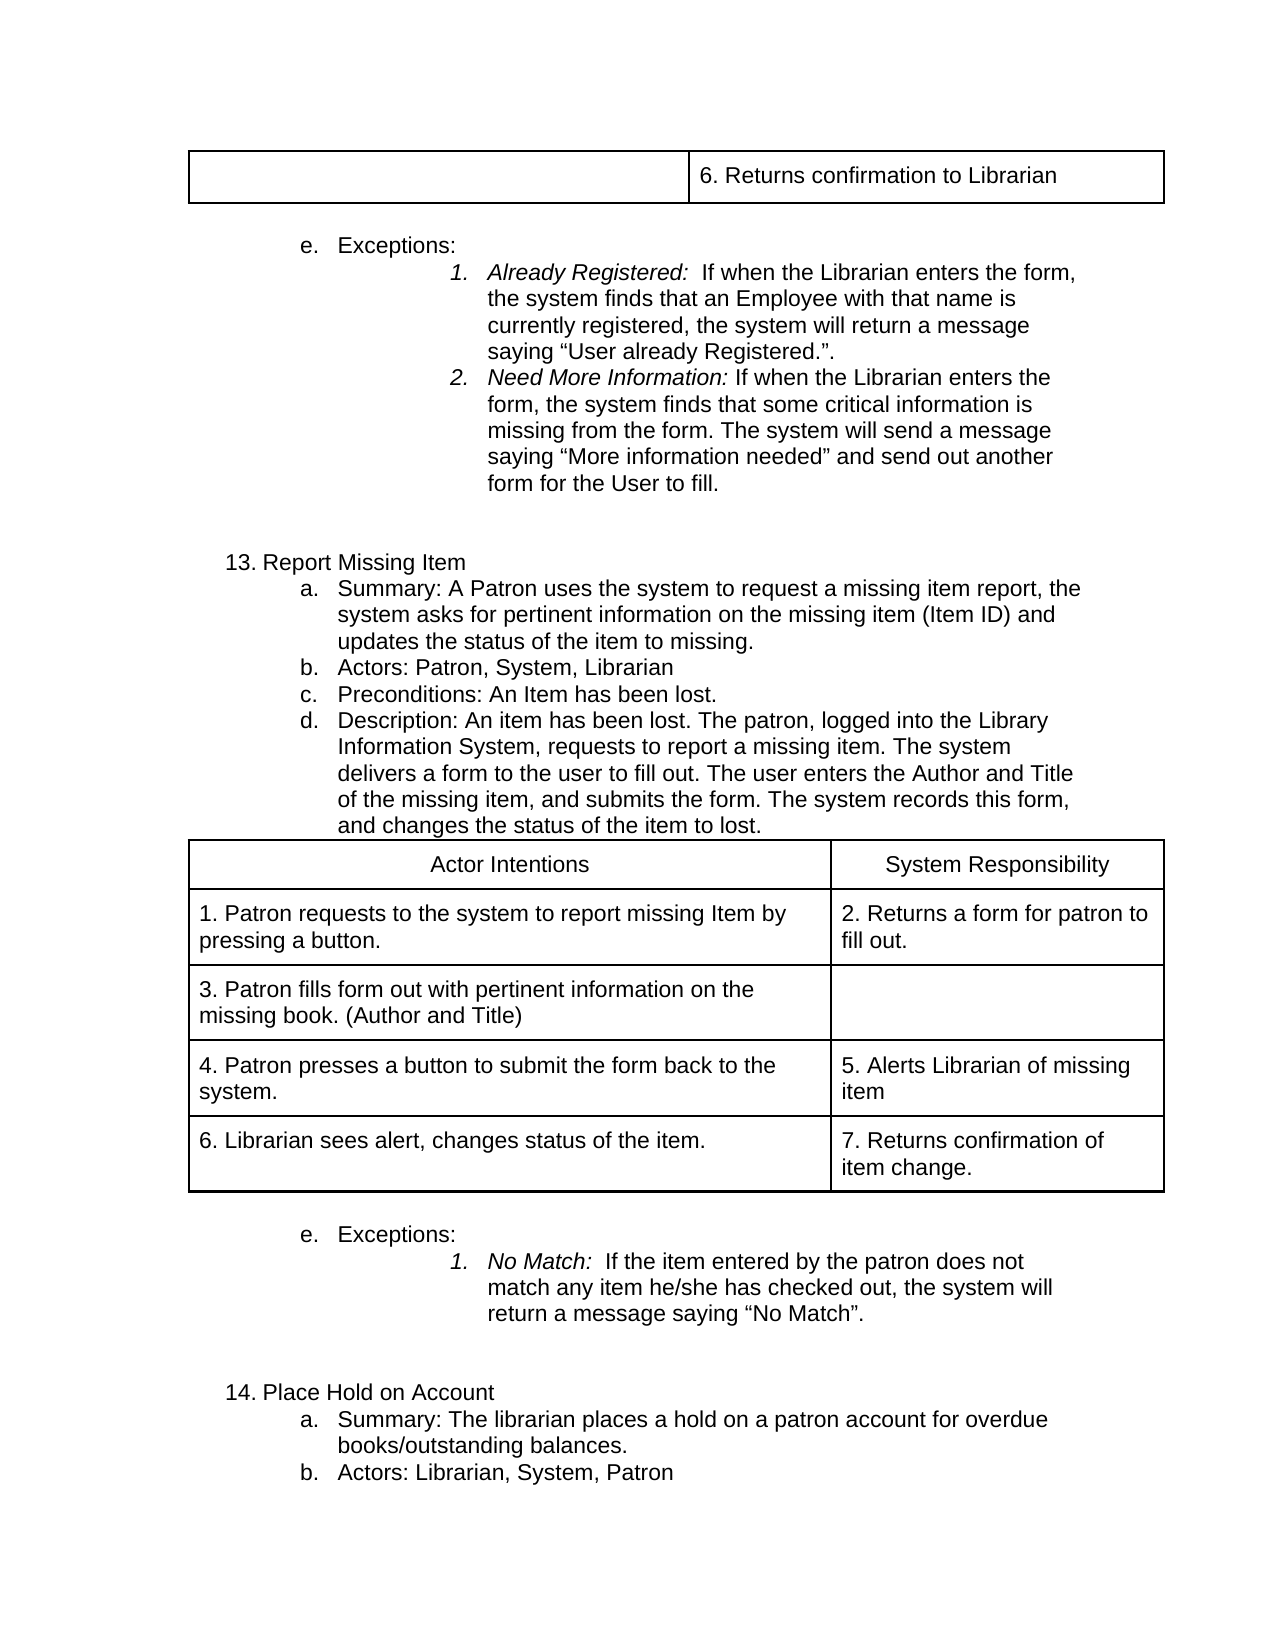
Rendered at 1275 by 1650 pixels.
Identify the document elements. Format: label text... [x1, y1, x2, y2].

table_cell 6. Returns confirmation to Librarian [690, 152, 1163, 202]
list Place Hold on Account [225, 1379, 1087, 1406]
list Description: An item has been lost. The patron, logged into the Library Information System, requests to report a missing item. The system delivers a form to the user to fill out. The user enters the Author and Title of the missing item, and submits the form. The system records this form, and changes the status of the item to lost. [300, 707, 1087, 839]
table_cell 7. Returns confirmation of item change. [832, 1117, 1163, 1190]
list Summary: A Patron uses the system to request a missing item report, the system asks for pertinent information on the missing item (Item ID) and updates the status of the item to missing. [300, 575, 1087, 654]
list Preconditions: An Item has been lost. [300, 681, 1087, 707]
list Summary: The librarian places a hold on a patron account for overdue books/outstanding balances. [300, 1406, 1087, 1458]
table_cell 1. Patron requests to the system to report missing Item by pressing a button. [190, 890, 830, 963]
table_cell [190, 152, 688, 202]
list Already Registered: If when the Librarian enters the form, the system finds that an Employee with that name is currently registered, the system will return a message saying “User already Registered.”. [450, 259, 1087, 364]
table_cell 4. Patron presses a button to submit the form back to the system. [190, 1041, 830, 1115]
table_cell [832, 966, 1163, 1039]
table_cell 2. Returns a form for patron to fill out. [832, 890, 1163, 963]
table_header System Responsibility [832, 841, 1163, 888]
list Actors: Librarian, System, Patron [300, 1458, 1087, 1485]
list Exceptions: [300, 232, 1087, 259]
list Exceptions: [300, 1221, 1087, 1248]
list Need More Information: If when the Librarian enters the form, the system finds that some critical information is missing from the form. The system will send a message saying “More information needed” and send out another form for the User to fill. [450, 364, 1087, 496]
table_header Actor Intentions [190, 841, 830, 888]
list Report Missing Item [225, 549, 1087, 575]
table_cell 3. Patron fills form out with pertinent information on the missing book. (Author and Title) [190, 966, 830, 1039]
table_cell 6. Librarian sees alert, changes status of the item. [190, 1117, 830, 1190]
list Actors: Patron, System, Librarian [300, 654, 1087, 681]
list No Match: If the item entered by the patron does not match any item he/she has checked out, the system will return a message saying “No Match”. [450, 1248, 1087, 1327]
table_cell 5. Alerts Librarian of missing item [832, 1041, 1163, 1115]
